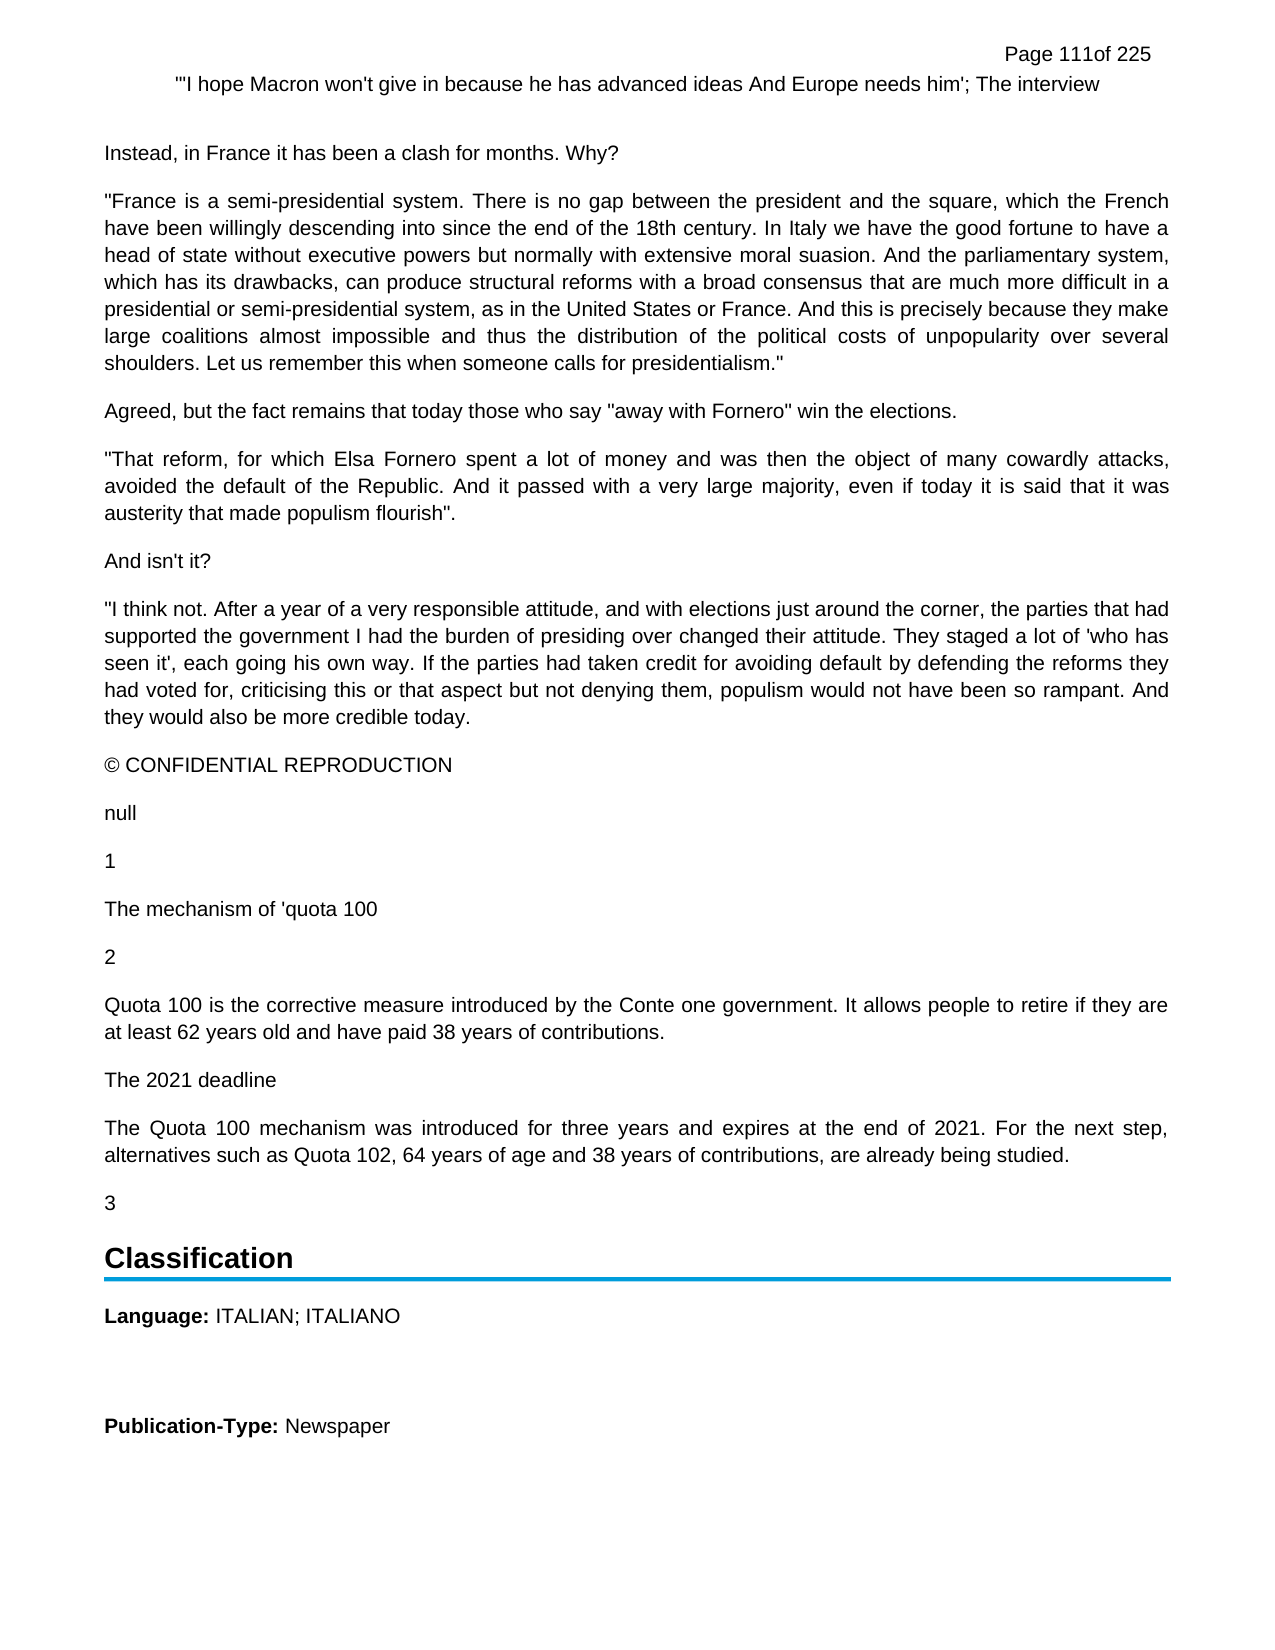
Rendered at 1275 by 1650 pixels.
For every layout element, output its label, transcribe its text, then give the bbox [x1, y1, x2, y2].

text 2 [104, 942, 1171, 969]
text Language: ITALIAN; ITALIANO [104, 1301, 1171, 1385]
text Instead, in France it has been a clash for months. Why? [104, 137, 1171, 164]
text The mechanism of 'quota 100 [104, 894, 1171, 921]
text Agreed, but the fact remains that today those who say "away with Fornero" win the elections. [104, 396, 1171, 423]
text null [104, 798, 1171, 825]
text "France is a semi-presidential system. There is no gap between the president and the square, which the French have been willingly descending into since the end of the 18th century. In Italy we have the good fortune to have a head of state without executive powers but normally with extensive moral suasion. And the parliamentary system, which has its drawbacks, can produce structural reforms with a broad consensus that are much more difficult in a presidential or semi-presidential system, as in the United States or France. And this is precisely because they make large coalitions almost impossible and thus the distribution of the political costs of unpopularity over several shoulders. Let us remember this when someone calls for presidentialism." [104, 185, 1171, 375]
text Quota 100 is the corrective measure introduced by the Conte one government. It allows people to retire if they are at least 62 years old and have paid 38 years of contributions. [104, 989, 1171, 1044]
text And isn't it? [104, 546, 1171, 573]
text Classification [104, 1239, 1171, 1275]
text "That reform, for which Elsa Fornero spent a lot of money and was then the object of many cowardly attacks, avoided the default of the Republic. And it passed with a very large majority, even if today it is said that it was austerity that made populism flourish". [104, 444, 1171, 525]
text The 2021 deadline [104, 1064, 1171, 1092]
text Publication-Type: Newspaper [104, 1410, 1171, 1495]
text 3 [104, 1187, 1171, 1214]
text 1 [104, 846, 1171, 873]
text © CONFIDENTIAL REPRODUCTION [104, 750, 1171, 777]
text "I think not. After a year of a very responsible attitude, and with elections just around the corner, the parties that had supported the government I had the burden of presiding over changed their attitude. They staged a lot of 'who has seen it', each going his own way. If the parties had taken credit for avoiding default by defending the reforms they had voted for, criticising this or that aspect but not denying them, populism would not have been so rampant. And they would also be more credible today. [104, 594, 1171, 729]
text The Quota 100 mechanism was introduced for three years and expires at the end of 2021. For the next step, alternatives such as Quota 102, 64 years of age and 38 years of contributions, are already being studied. [104, 1112, 1171, 1167]
